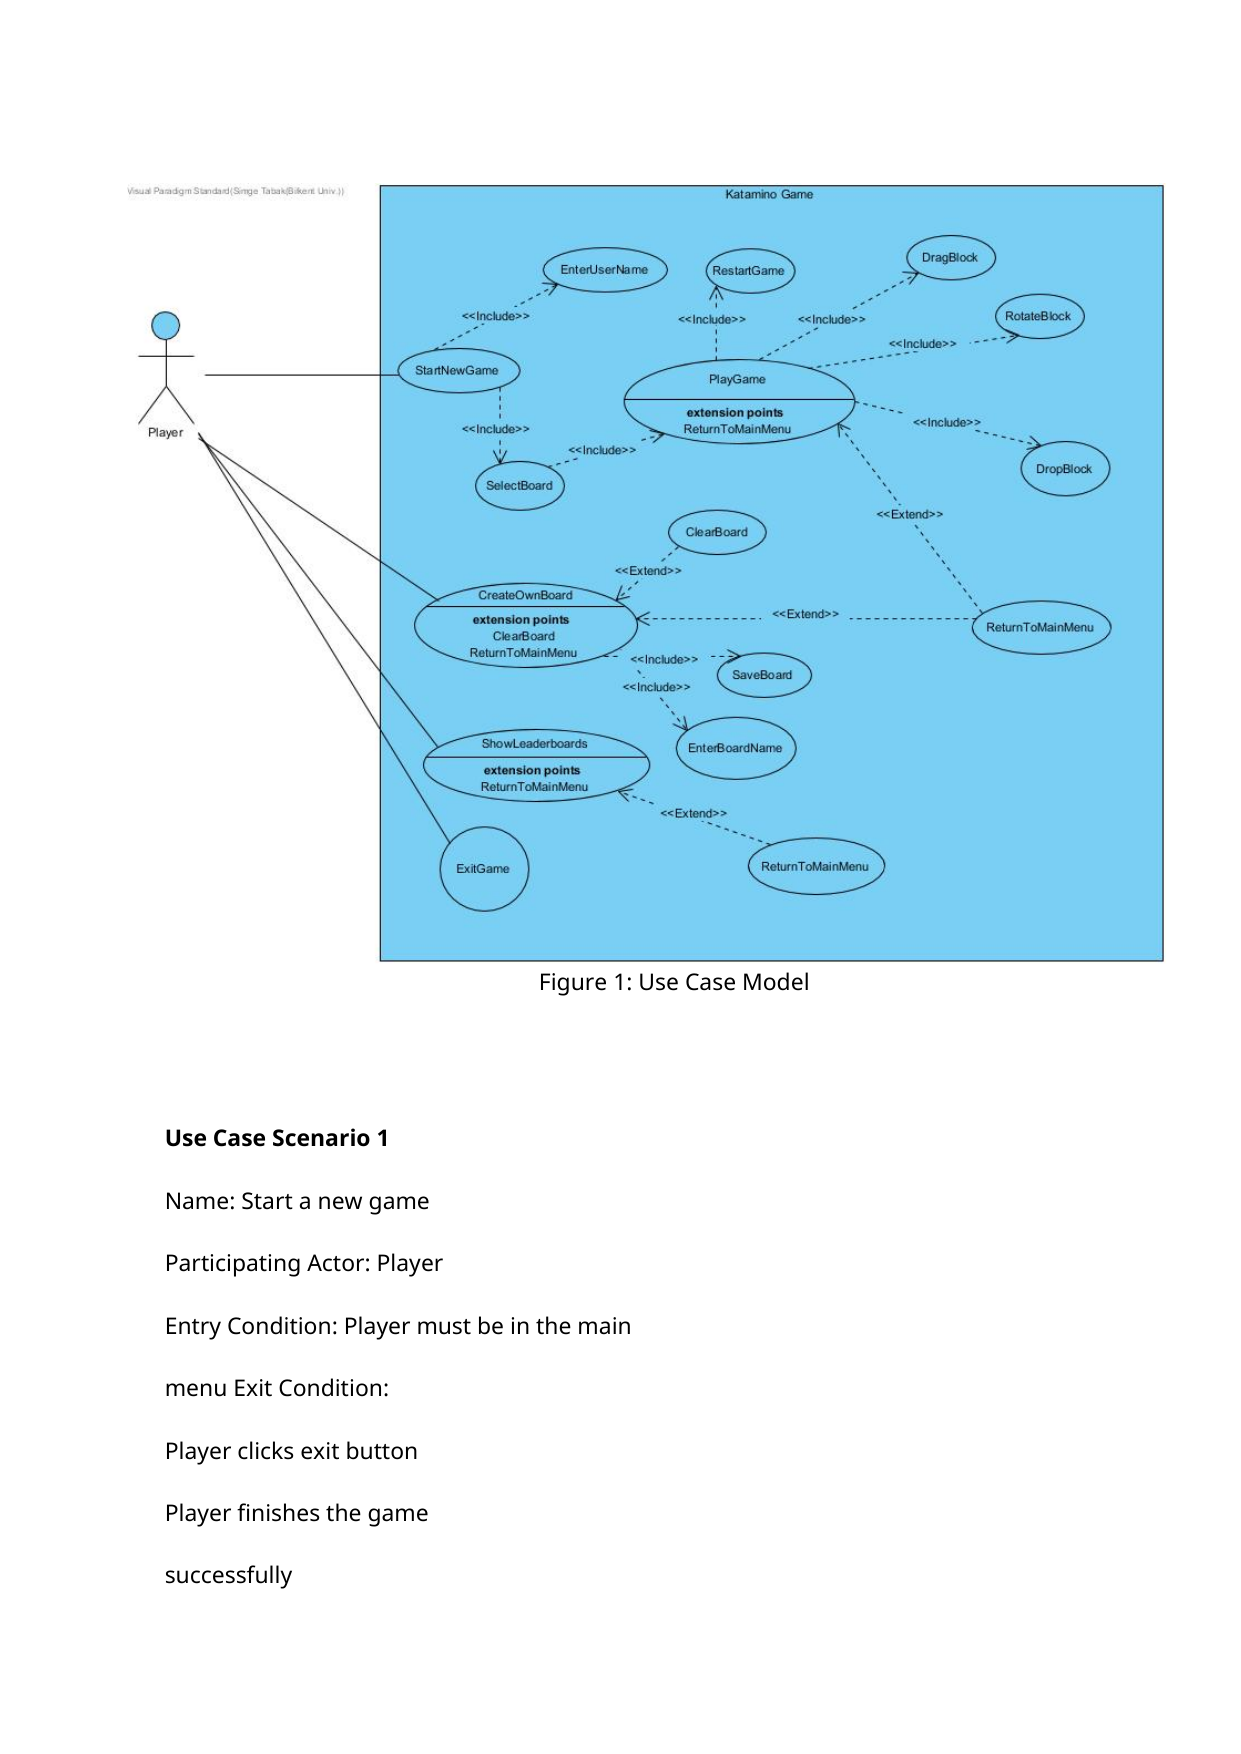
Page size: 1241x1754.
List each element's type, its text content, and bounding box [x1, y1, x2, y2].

picture [127, 183, 1167, 966]
text Use Case Scenario 1 Name: Start a new game Participating Actor: Player [164, 1122, 450, 1278]
text Player clicks exit button [164, 1435, 1184, 1466]
text Player finishes the game successfully [164, 1497, 562, 1590]
text Entry Condition: Player must be in the main menu Exit Condition: [164, 1309, 695, 1403]
